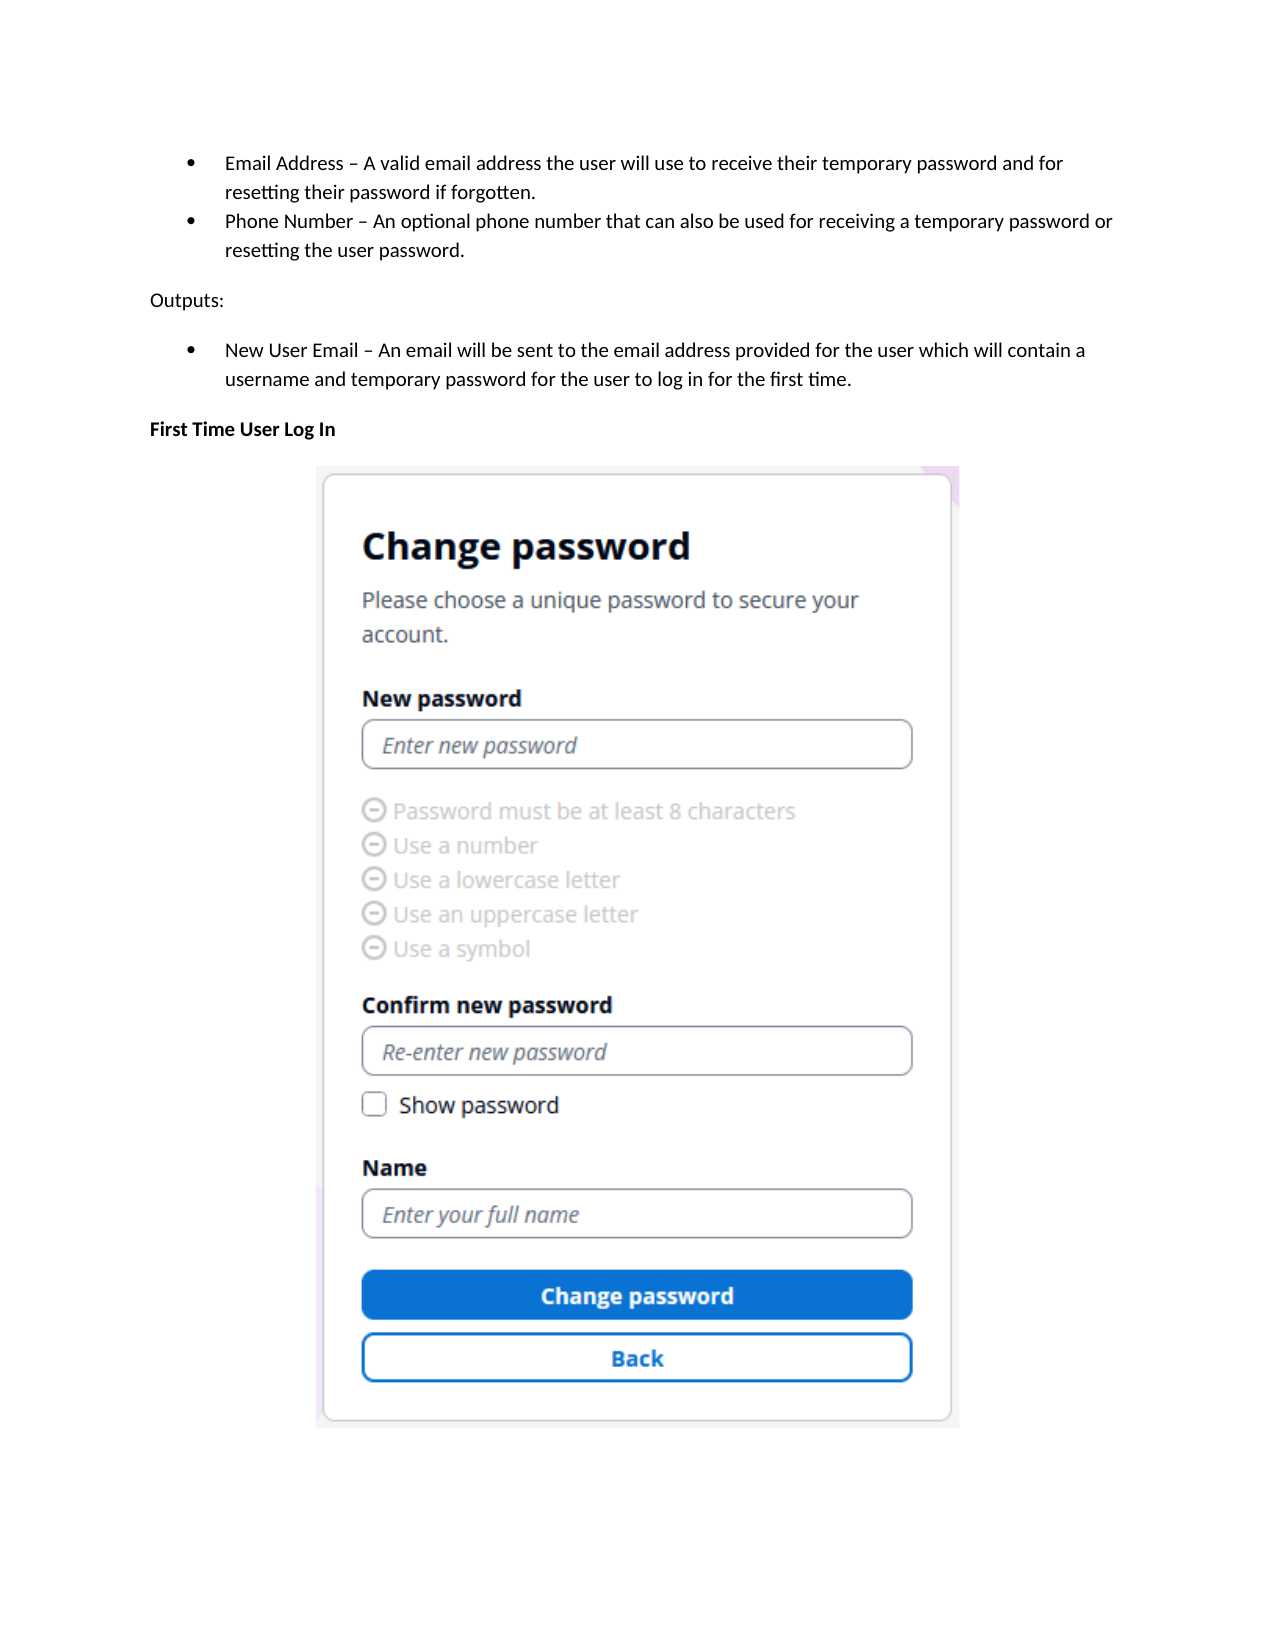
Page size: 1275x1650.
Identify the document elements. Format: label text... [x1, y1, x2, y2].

text First Time User Log In [150, 417, 1125, 442]
picture [315, 466, 960, 1428]
list Email Address – A valid email address the user will use to receive their temporary password and for resetting their password if forgotten. [187, 150, 1125, 204]
list New User Email – An email will be sent to the email address provided for the user which will contain a username and temporary password for the user to log in for the first time. [187, 337, 1125, 392]
list Phone Number – An optional phone number that can also be used for receiving a temporary password or resetting the user password. [187, 208, 1125, 263]
text Outputs: [150, 287, 1125, 313]
